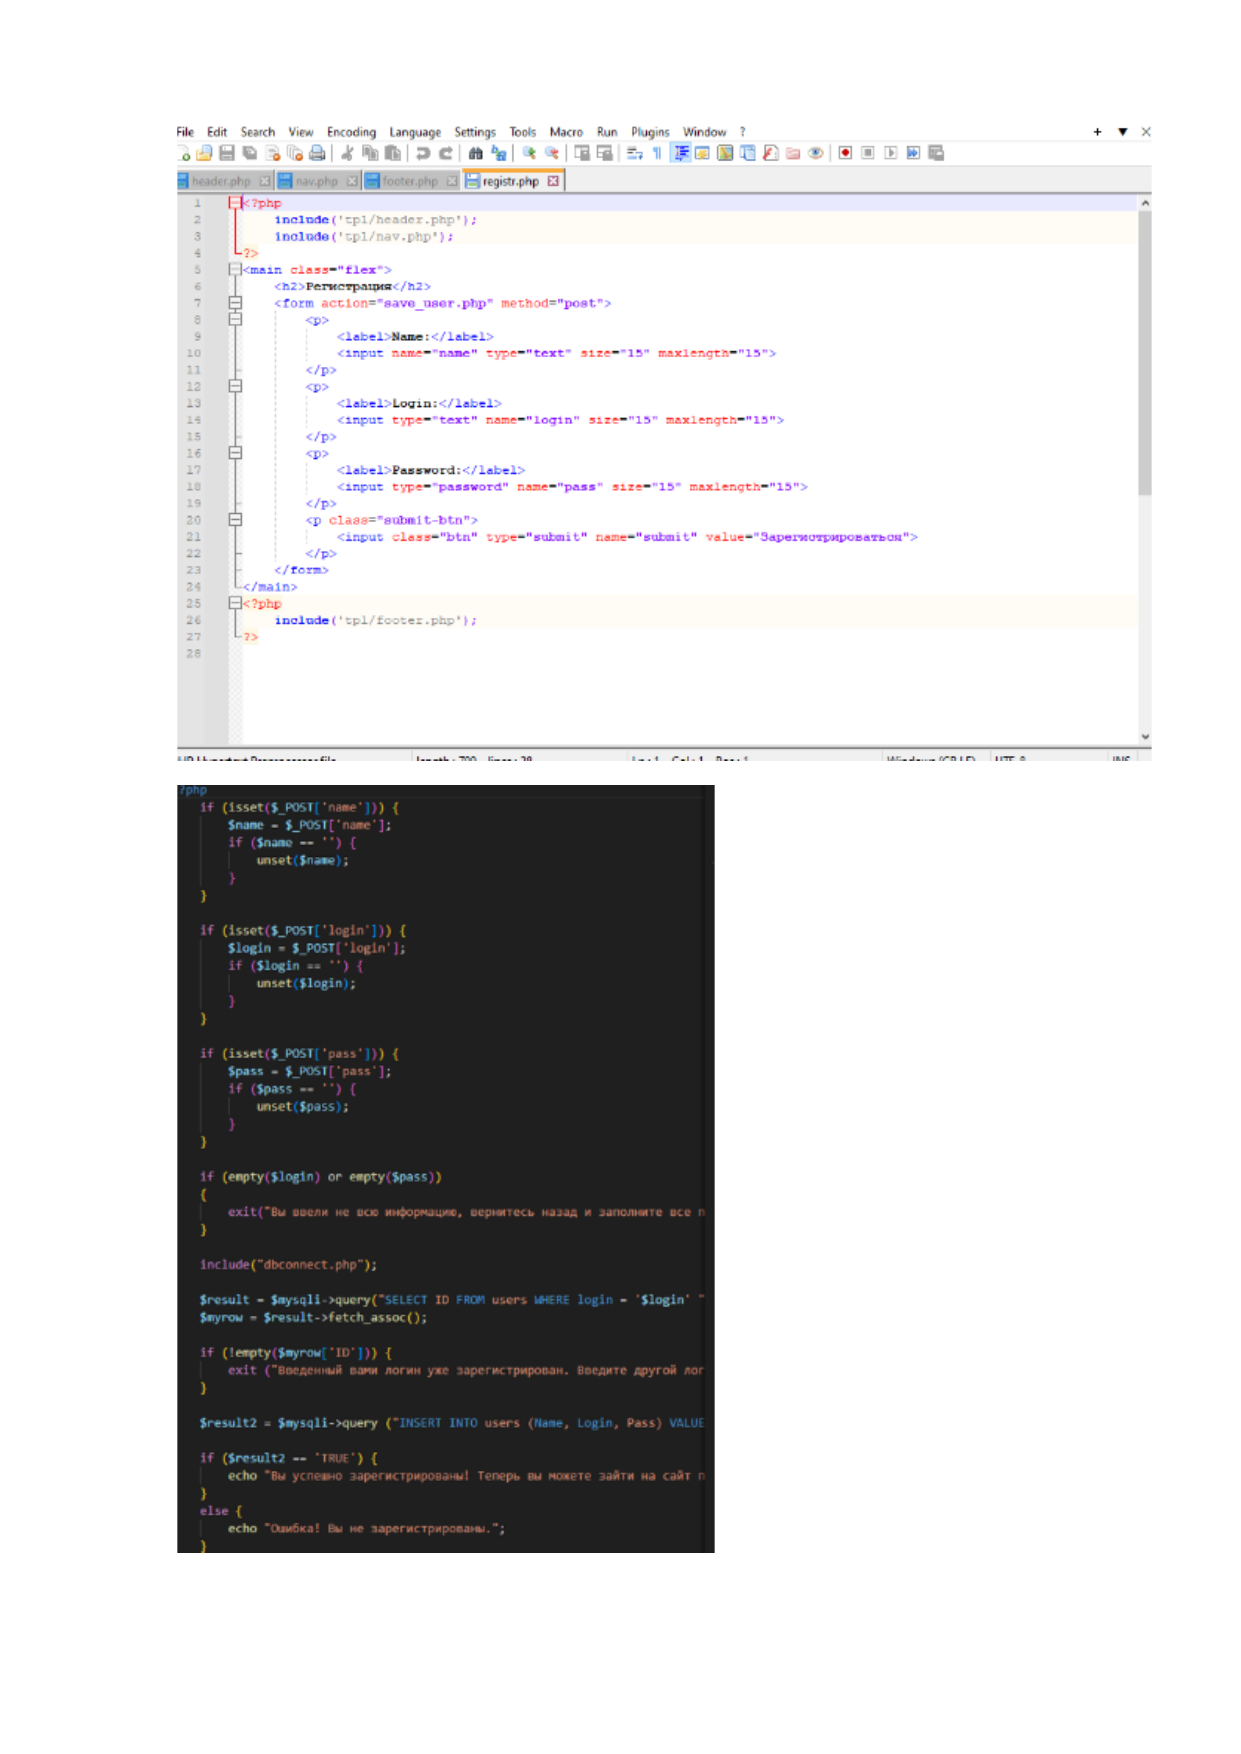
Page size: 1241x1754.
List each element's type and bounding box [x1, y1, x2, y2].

picture [177, 785, 715, 1553]
picture [177, 118, 1152, 761]
